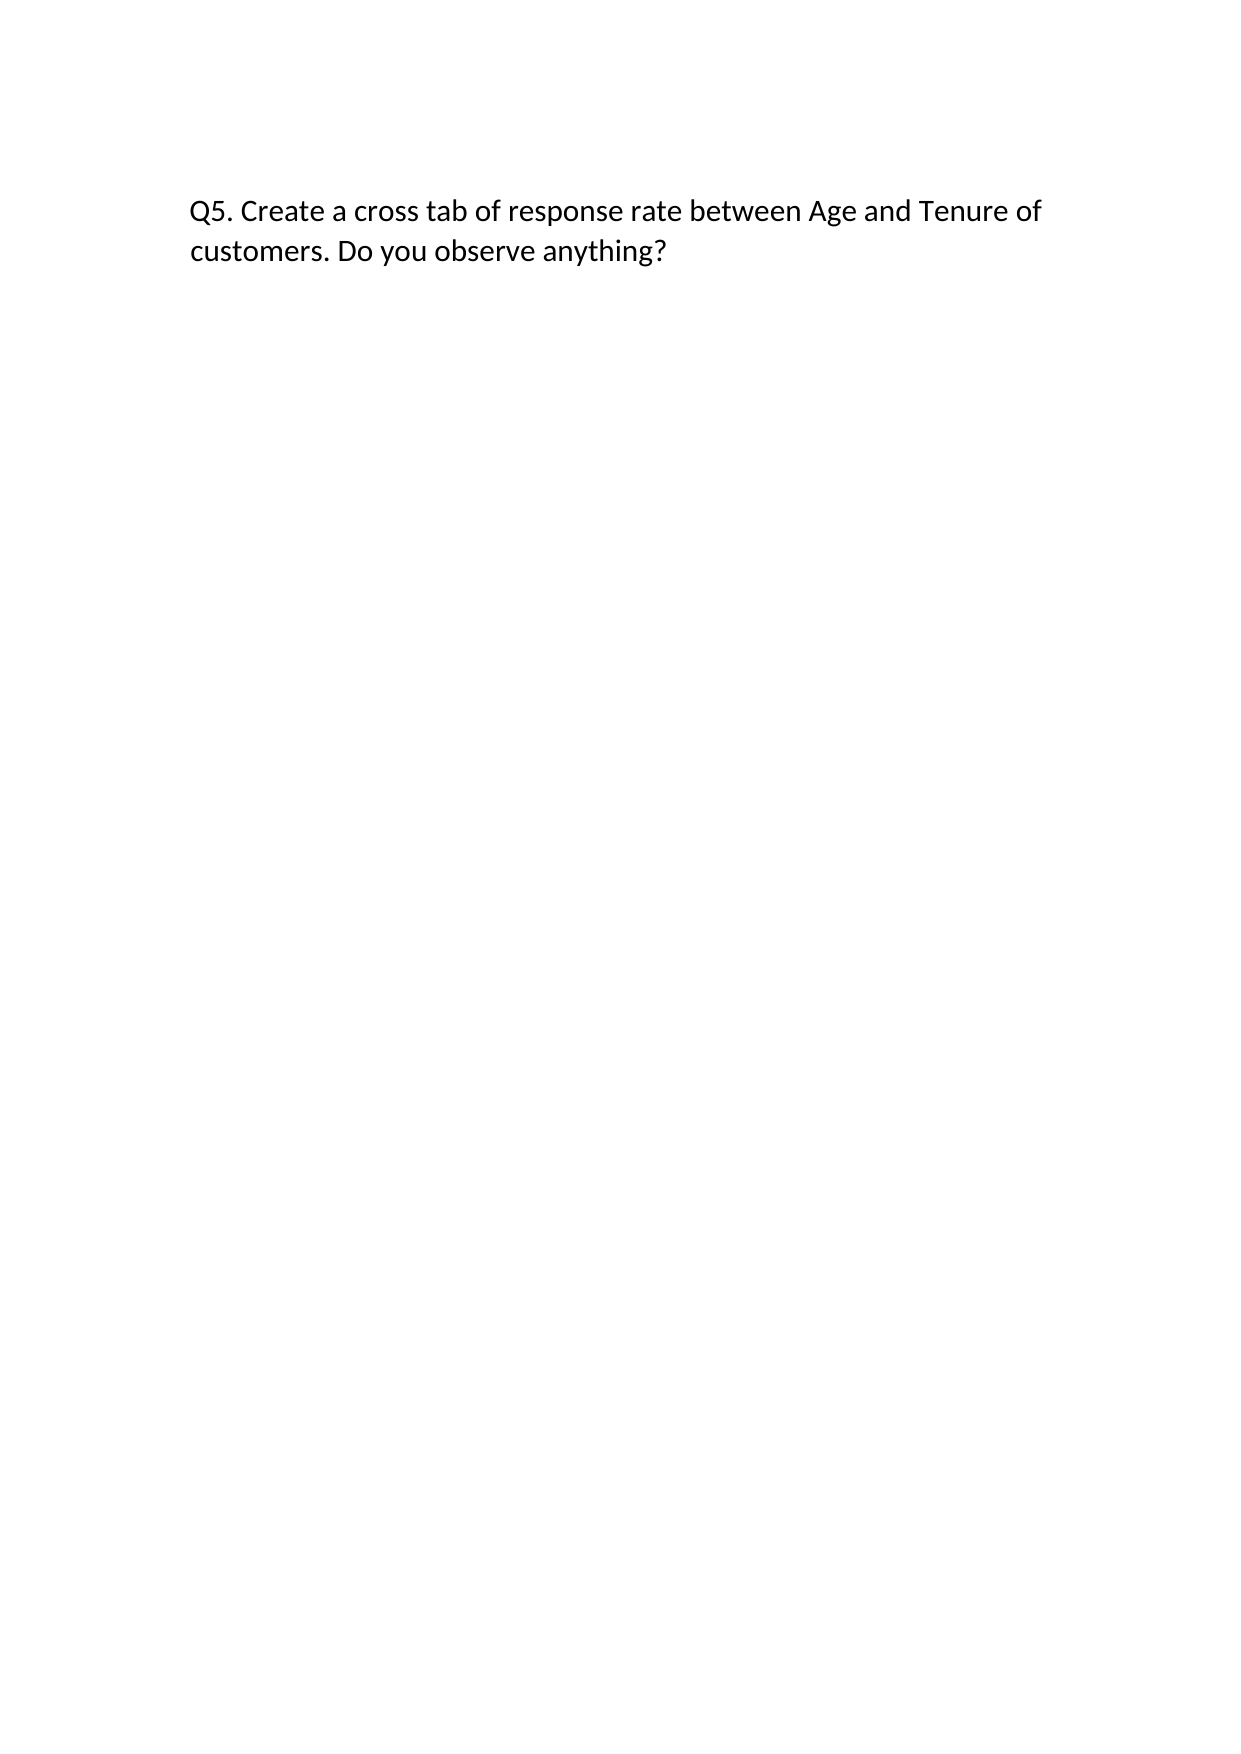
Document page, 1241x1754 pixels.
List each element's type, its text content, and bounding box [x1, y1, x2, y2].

text Q5. Create a cross tab of response rate between Age and Tenure of customers. Do you observe anything? [189, 191, 1085, 269]
